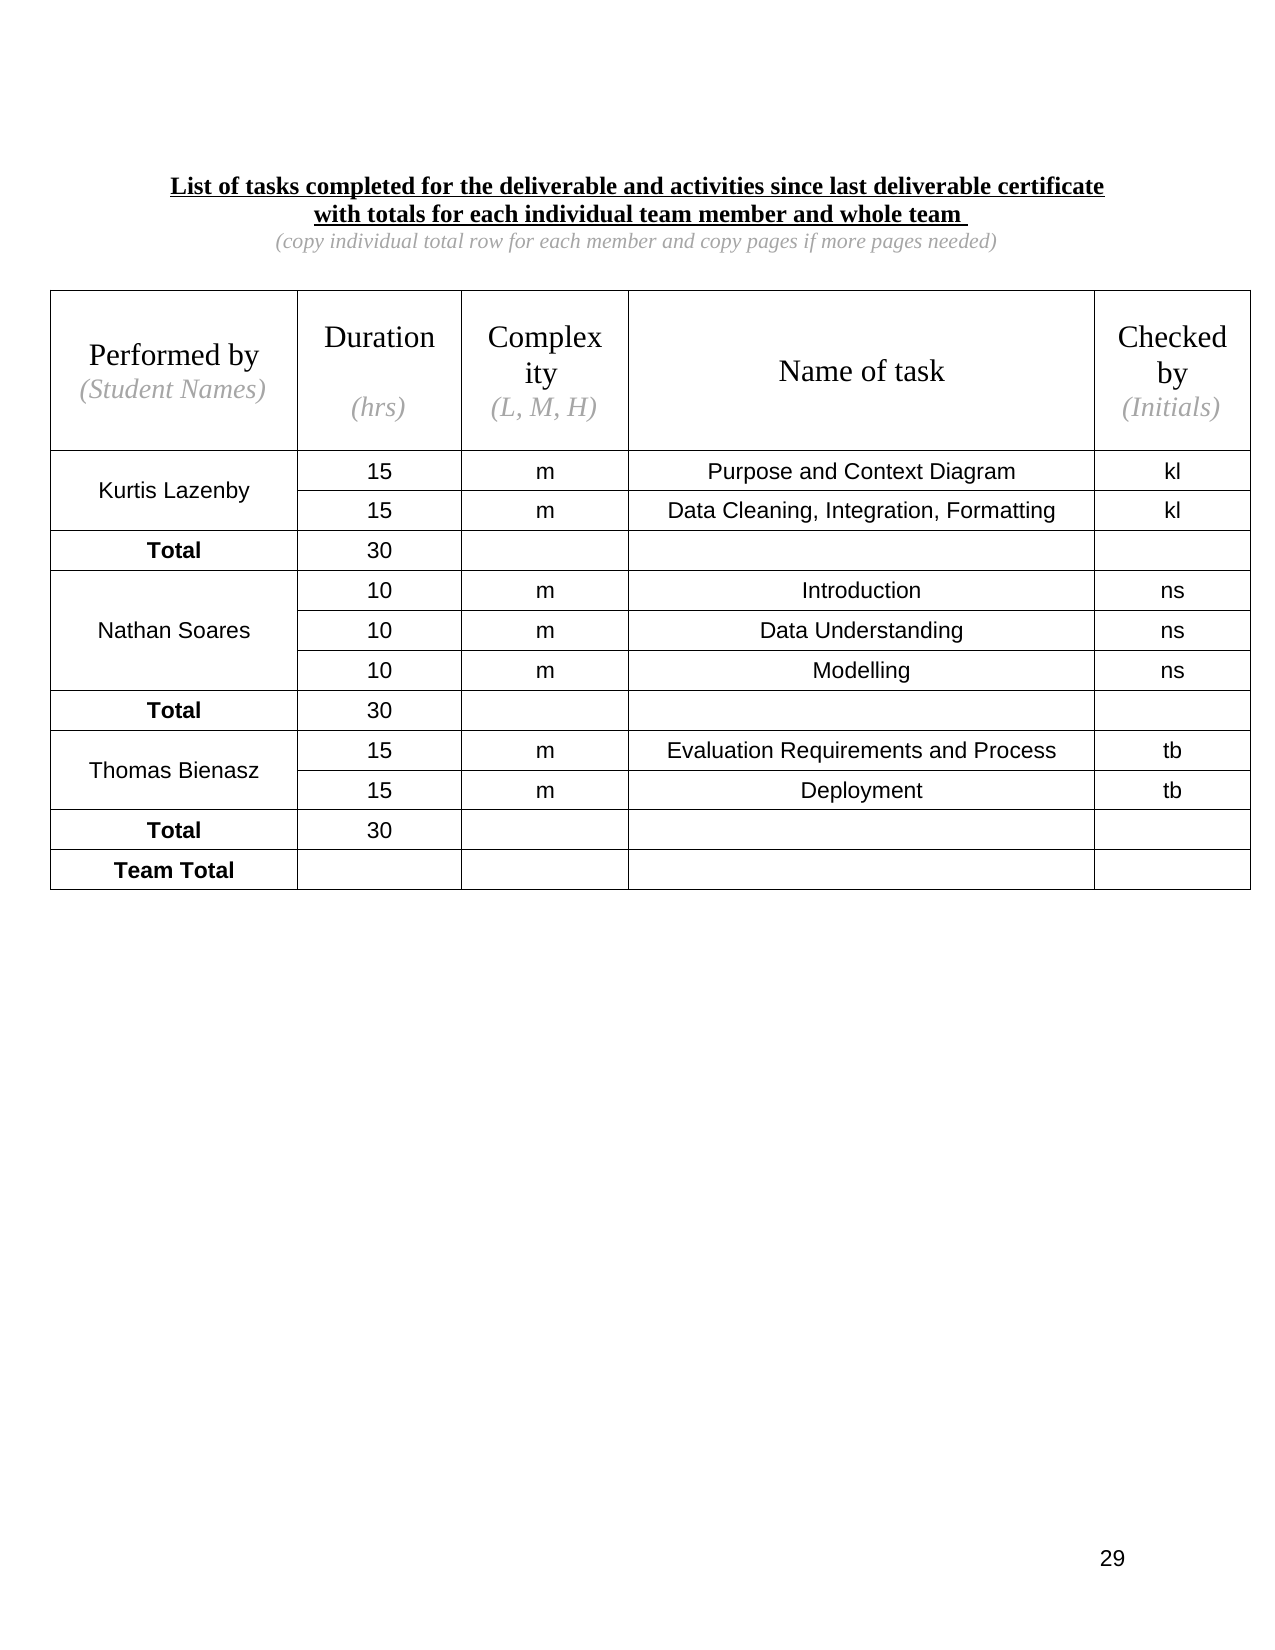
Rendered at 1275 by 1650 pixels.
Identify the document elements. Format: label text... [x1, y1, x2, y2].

table_header Complexity (L, M, H) [462, 291, 628, 450]
table_cell ns [1095, 611, 1250, 650]
table_cell [629, 850, 1094, 889]
table_cell [462, 691, 628, 729]
table_cell m [462, 451, 628, 490]
table_cell [462, 850, 628, 889]
table_cell [462, 810, 628, 849]
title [150, 171, 1125, 228]
table_cell 30 [298, 691, 461, 729]
table_cell 15 [298, 731, 461, 769]
table_cell 15 [298, 771, 461, 809]
table_header Name of task [629, 291, 1094, 450]
table_cell 10 [298, 651, 461, 690]
table_cell tb [1095, 731, 1250, 769]
table_cell Introduction [629, 571, 1094, 610]
table_cell ns [1095, 571, 1250, 610]
table_cell 10 [298, 571, 461, 610]
table_cell Data Understanding [629, 611, 1094, 650]
table_cell Deployment [629, 771, 1094, 809]
table_cell [1095, 691, 1250, 729]
table_cell Team Total [51, 850, 297, 889]
table_cell Nathan Soares [51, 571, 297, 690]
table_cell [298, 850, 461, 889]
table_cell [462, 531, 628, 570]
table_header Performed by (Student Names) [51, 291, 297, 450]
table_cell [1095, 810, 1250, 849]
table_header Duration (hrs) [298, 291, 461, 450]
table_cell m [462, 731, 628, 769]
table_cell tb [1095, 771, 1250, 809]
table_cell Total [51, 810, 297, 849]
table_cell m [462, 571, 628, 610]
table_cell Total [51, 531, 297, 570]
table_cell Thomas Bienasz [51, 731, 297, 809]
table_cell [629, 810, 1094, 849]
table_cell [629, 531, 1094, 570]
table_cell 30 [298, 810, 461, 849]
table_cell 15 [298, 491, 461, 530]
table_cell kl [1095, 451, 1250, 490]
table_cell ns [1095, 651, 1250, 690]
table_cell m [462, 491, 628, 530]
text (copy individual total row for each member and copy pages if more pages needed) [150, 228, 1125, 253]
table_cell kl [1095, 491, 1250, 530]
table_cell 30 [298, 531, 461, 570]
table_cell Modelling [629, 651, 1094, 690]
table_cell Purpose and Context Diagram [629, 451, 1094, 490]
table_cell Evaluation Requirements and Process [629, 731, 1094, 769]
table_cell m [462, 771, 628, 809]
table_cell 10 [298, 611, 461, 650]
table_cell Data Cleaning, Integration, Formatting [629, 491, 1094, 530]
table_header Checked by (Initials) [1095, 291, 1250, 450]
table_cell 15 [298, 451, 461, 490]
table_cell [1095, 531, 1250, 570]
table_cell [1095, 850, 1250, 889]
table_cell Total [51, 691, 297, 729]
table_cell [629, 691, 1094, 729]
table_cell m [462, 611, 628, 650]
table_cell m [462, 651, 628, 690]
table_cell Kurtis Lazenby [51, 451, 297, 530]
